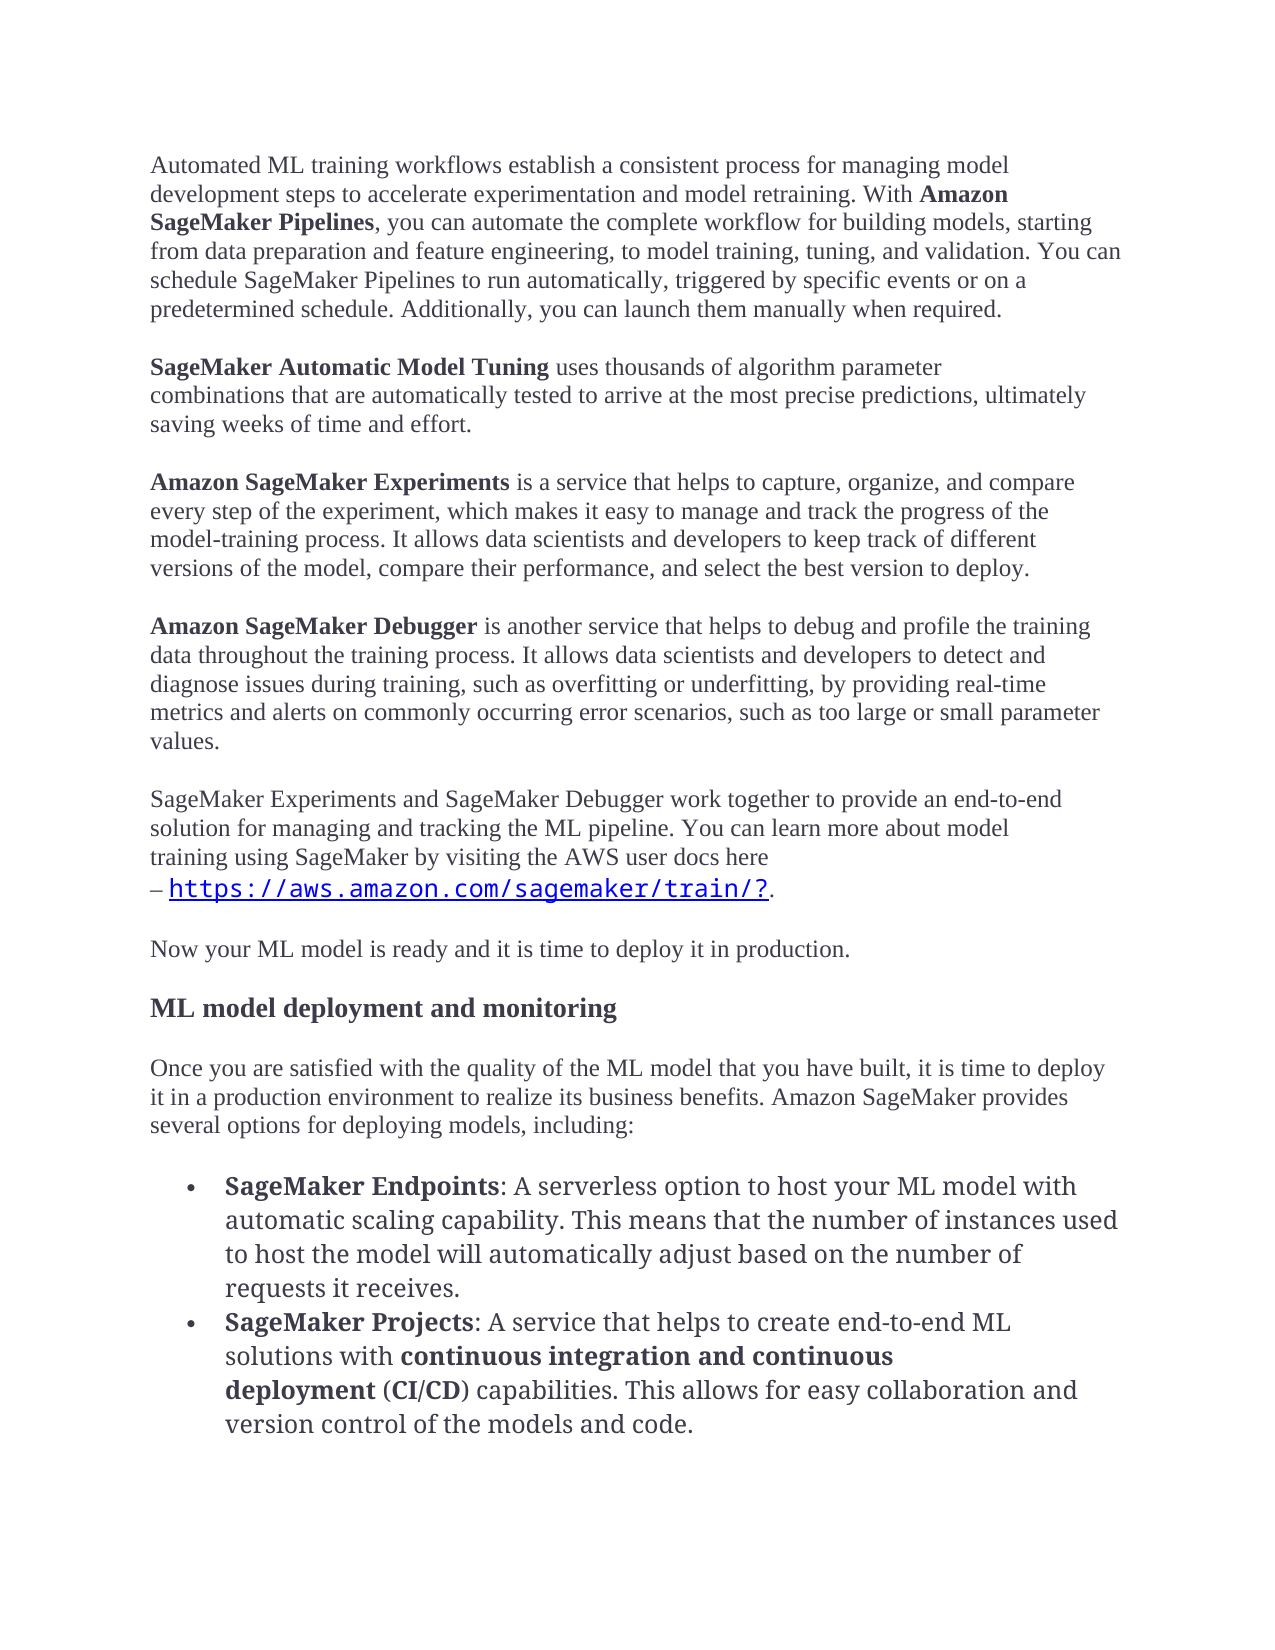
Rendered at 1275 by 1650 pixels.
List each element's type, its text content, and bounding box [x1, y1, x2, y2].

text Amazon SageMaker Experiments is a service that helps to capture, organize, and compare every step of the experiment, which makes it easy to manage and track the progress of the model-training process. It allows data scientists and developers to keep track of different versions of the model, compare their performance, and select the best version to deploy. [150, 467, 1125, 582]
text Once you are satisfied with the quality of the ML model that you have built, it is time to deploy it in a production environment to realize its business benefits. Amazon SageMaker provides several options for deploying models, including: [150, 1053, 1125, 1139]
text SageMaker Experiments and SageMaker Debugger work together to provide an end-to-end solution for managing and tracking the ML pipeline. You can learn more about model training using SageMaker by visiting the AWS user docs here – https://aws.amazon.com/sagemaker/train/?. [150, 784, 1125, 904]
text ML model deployment and monitoring [150, 992, 1125, 1024]
text Now your ML model is ready and it is time to deploy it in production. [150, 934, 1125, 962]
text Automated ML training workflows establish a consistent process for managing model development steps to accelerate experimentation and model retraining. With Amazon SageMaker Pipelines, you can automate the complete workflow for building models, starting from data preparation and feature engineering, to model training, tuning, and validation. You can schedule SageMaker Pipelines to run automatically, triggered by specific events or on a predetermined schedule. Additionally, you can launch them manually when required. [150, 150, 1125, 322]
text SageMaker Automatic Model Tuning uses thousands of algorithm parameter combinations that are automatically tested to arrive at the most precise predictions, ultimately saving weeks of time and effort. [150, 352, 1125, 438]
text Amazon SageMaker Debugger is another service that helps to debug and profile the training data throughout the training process. It allows data scientists and developers to detect and diagnose issues during training, such as overfitting or underfitting, by providing real-time metrics and alerts on commonly occurring error scenarios, such as too large or small parameter values. [150, 611, 1125, 755]
list SageMaker Endpoints: A serverless option to host your ML model with automatic scaling capability. This means that the number of instances used to host the model will automatically adjust based on the number of requests it receives. [187, 1168, 1125, 1305]
list SageMaker Projects: A service that helps to create end-to-end ML solutions with continuous integration and continuous deployment (CI/CD) capabilities. This allows for easy collaboration and version control of the models and code. [187, 1305, 1125, 1441]
